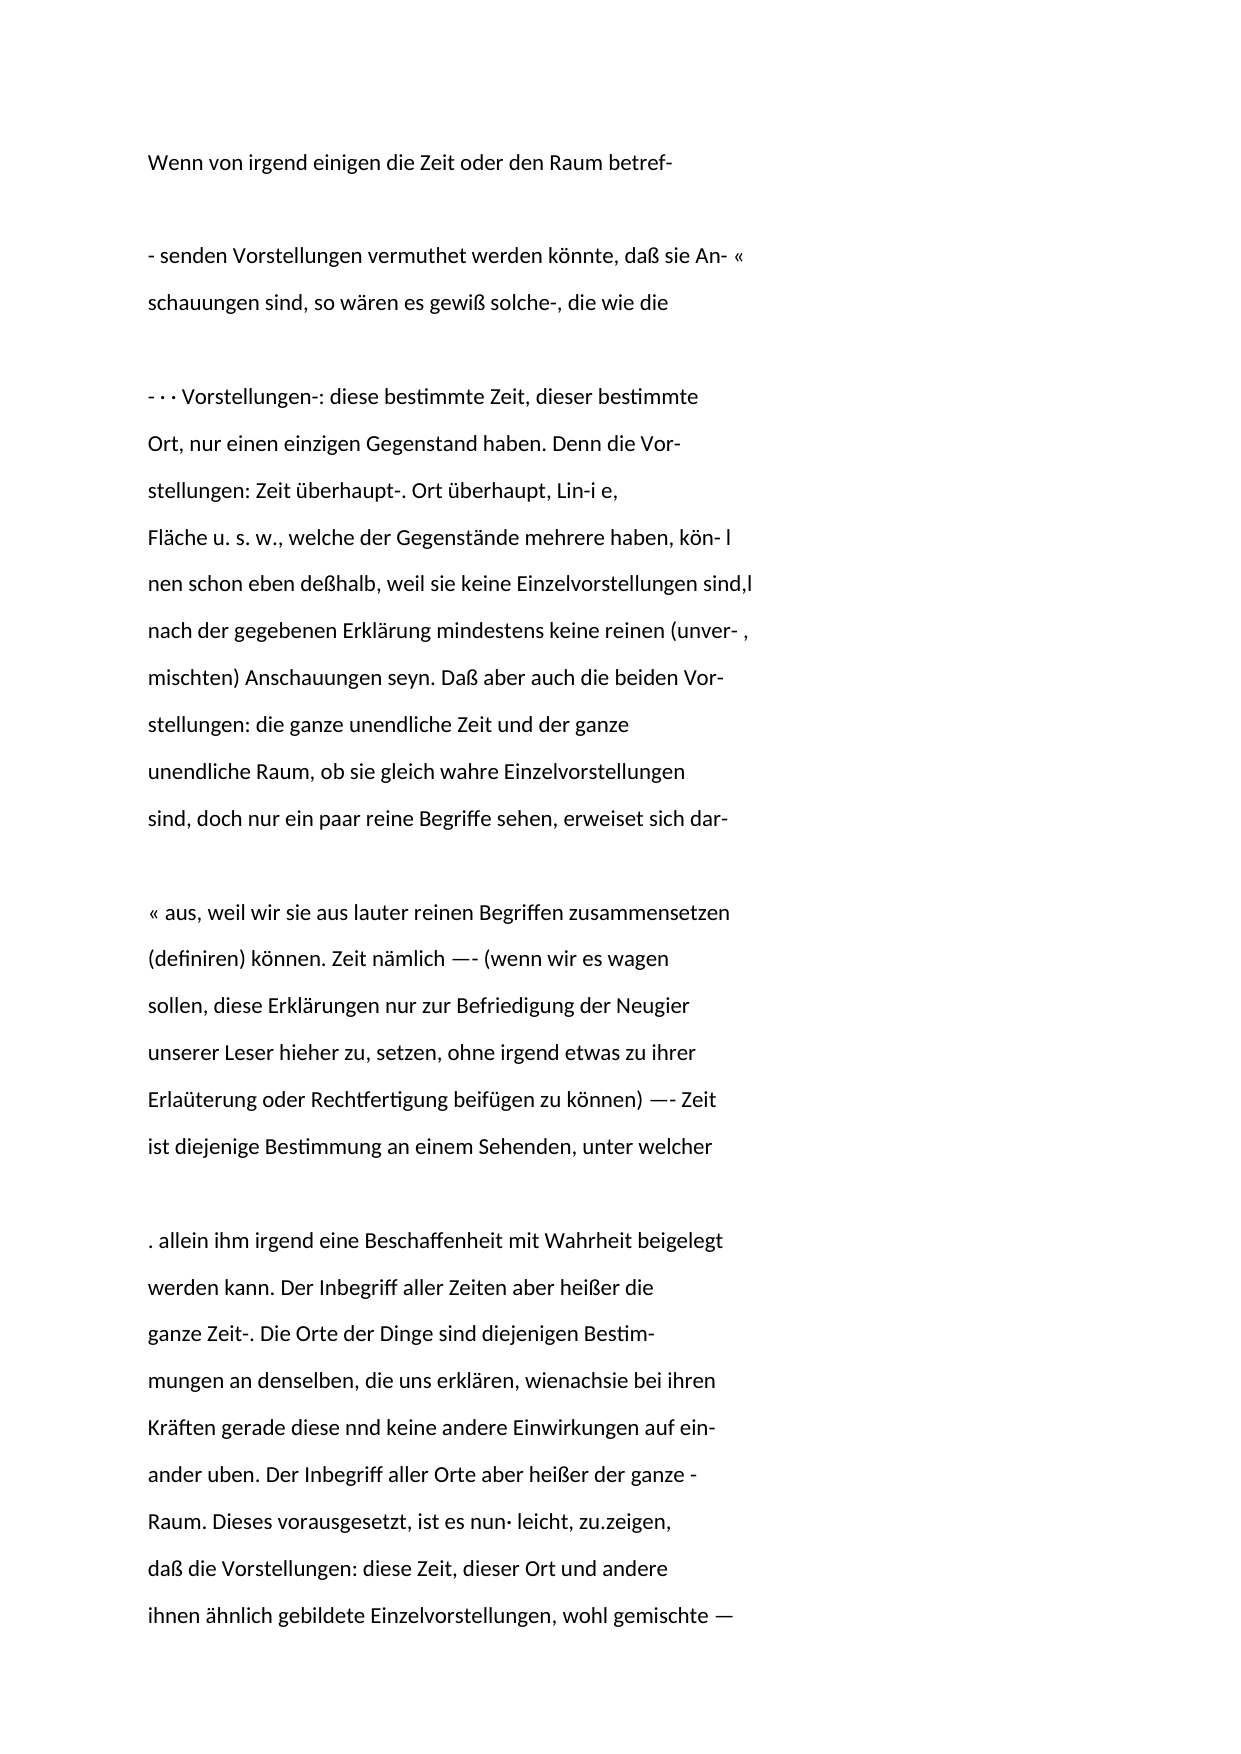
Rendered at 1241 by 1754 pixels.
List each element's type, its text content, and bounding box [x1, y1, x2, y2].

text Kräften gerade diese nnd keine andere Einwirkungen auf ein- [148, 1413, 1093, 1441]
text - senden Vorstellungen vermuthet werden könnte, daß sie An- « [148, 241, 1093, 269]
text Raum. Dieses vorausgesetzt, ist es nun· leicht, zu.zeigen, [148, 1507, 1093, 1535]
text (definiren) können. Zeit nämlich —- (wenn wir es wagen [148, 944, 1093, 972]
text nach der gegebenen Erklärung mindestens keine reinen (unver- , [148, 616, 1093, 644]
text stellungen: Zeit überhaupt-. Ort überhaupt, Lin-i e, [148, 476, 1093, 504]
text nen schon eben deßhalb, weil sie keine Einzelvorstellungen sind,l [148, 569, 1093, 597]
text schauungen sind, so wären es gewiß solche-, die wie die [148, 288, 1093, 316]
text sollen, diese Erklärungen nur zur Befriedigung der Neugier [148, 991, 1093, 1019]
text Fläche u. s. w., welche der Gegenstände mehrere haben, kön- l [148, 523, 1093, 551]
text ganze Zeit-. Die Orte der Dinge sind diejenigen Bestim- [148, 1319, 1093, 1347]
text - · · Vorstellungen-: diese bestimmte Zeit, dieser bestimmte [148, 382, 1093, 410]
text mischten) Anschauungen seyn. Daß aber auch die beiden Vor- [148, 663, 1093, 691]
text « aus, weil wir sie aus lauter reinen Begriffen zusammensetzen [148, 898, 1093, 926]
text Erlaüterung oder Rechtfertigung beifügen zu können) —- Zeit [148, 1085, 1093, 1113]
text werden kann. Der Inbegriff aller Zeiten aber heißer die [148, 1273, 1093, 1301]
text Wenn von irgend einigen die Zeit oder den Raum betref- [148, 148, 1093, 176]
text stellungen: die ganze unendliche Zeit und der ganze [148, 710, 1093, 738]
text . allein ihm irgend eine Beschaffenheit mit Wahrheit beigelegt [148, 1226, 1093, 1254]
text daß die Vorstellungen: diese Zeit, dieser Ort und andere [148, 1554, 1093, 1582]
text ihnen ähnlich gebildete Einzelvorstellungen, wohl gemischte — [148, 1601, 1093, 1629]
text mungen an denselben, die uns erklären, wienachsie bei ihren [148, 1366, 1093, 1394]
text ander uben. Der Inbegriff aller Orte aber heißer der ganze - [148, 1460, 1093, 1488]
text unendliche Raum, ob sie gleich wahre Einzelvorstellungen [148, 757, 1093, 785]
text Ort, nur einen einzigen Gegenstand haben. Denn die Vor- [148, 429, 1093, 457]
text unserer Leser hieher zu, setzen, ohne irgend etwas zu ihrer [148, 1038, 1093, 1066]
text ist diejenige Bestimmung an einem Sehenden, unter welcher [148, 1132, 1093, 1160]
text sind, doch nur ein paar reine Begriffe sehen, erweiset sich dar- [148, 804, 1093, 832]
